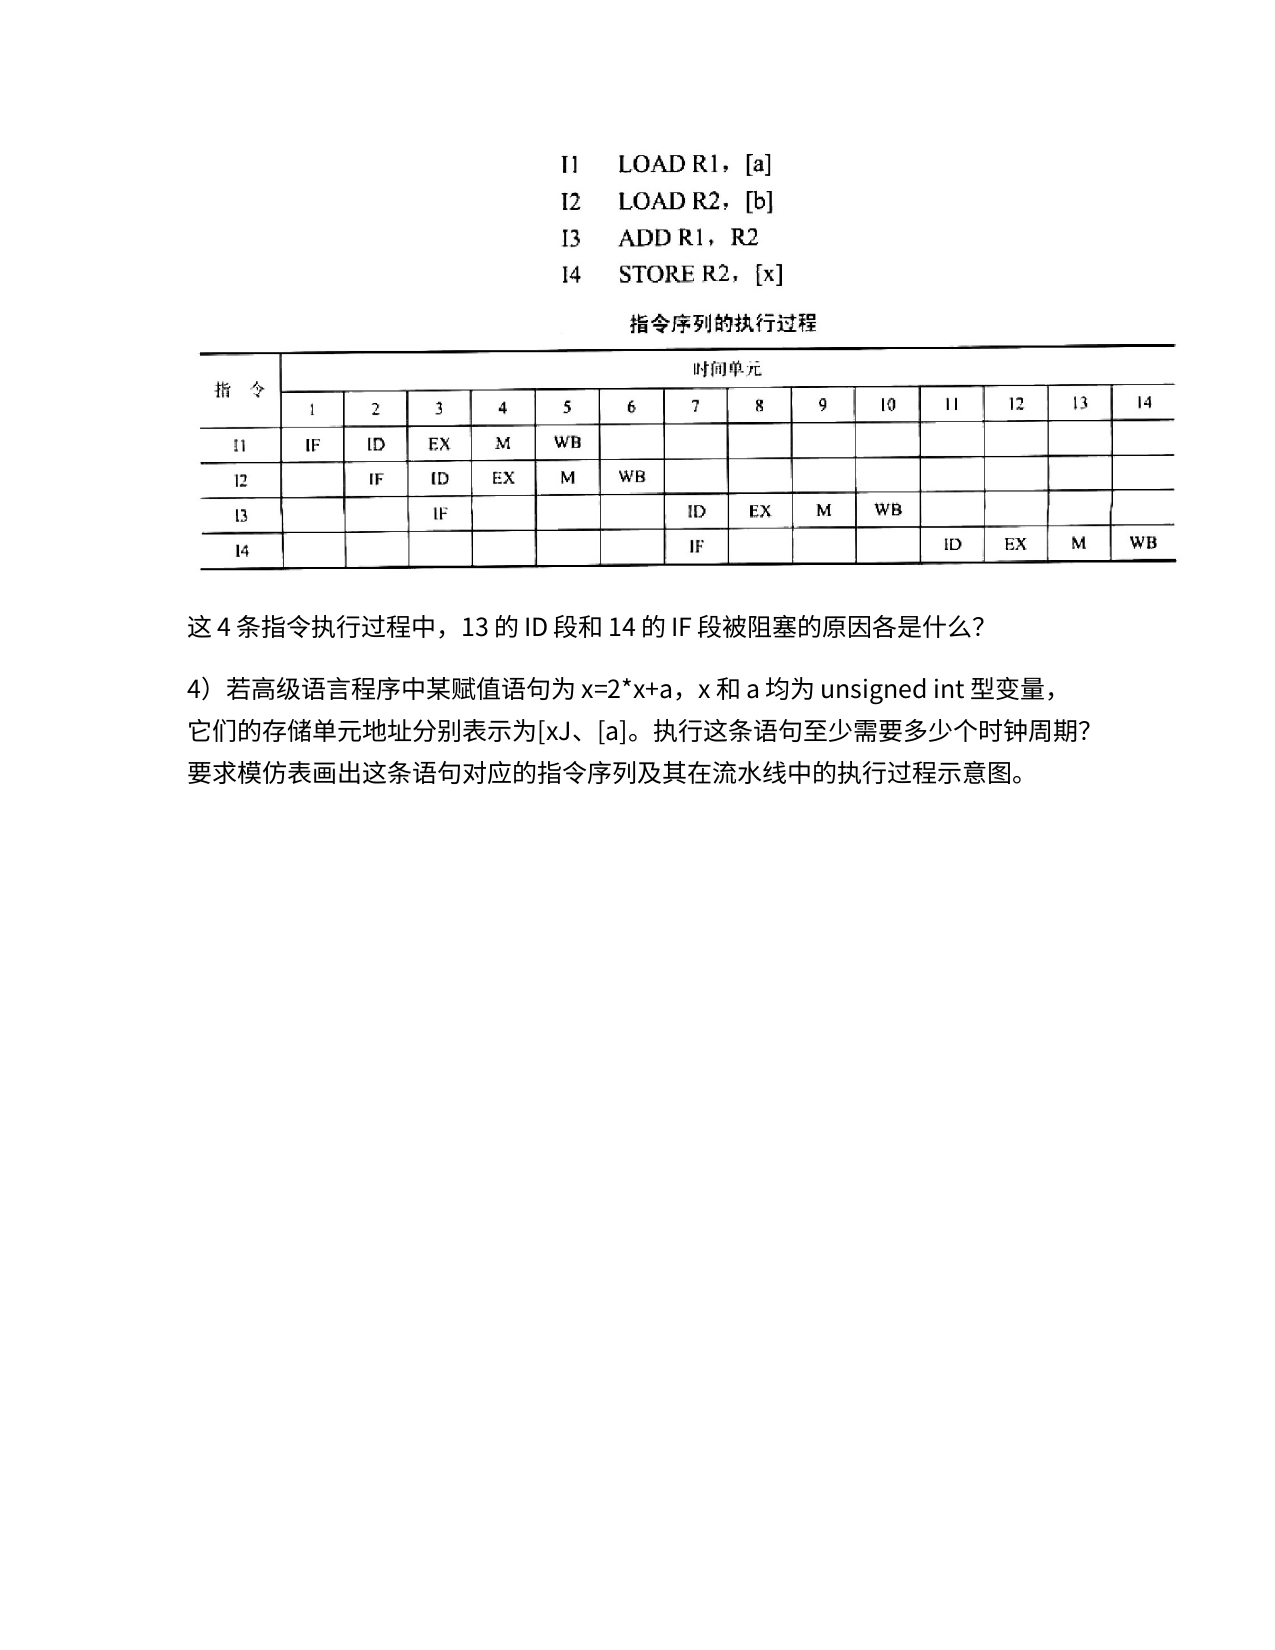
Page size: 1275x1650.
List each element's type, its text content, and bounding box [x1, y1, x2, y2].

text 这4条指令执行过程中，13的ID段和14的IF段被阻塞的原因各是什么？ [187, 603, 1087, 644]
picture [187, 150, 1200, 579]
text 4）若高级语言程序中某赋值语句为x=2*x+a，x和a均为unsigned int型变量，它们的存储单元地址分别表示为[xJ、[a]。执行这条语句至少需要多少个时钟周期？要求模仿表画出这条语句对应的指令序列及其在流水线中的执行过程示意图。 [187, 665, 1087, 790]
